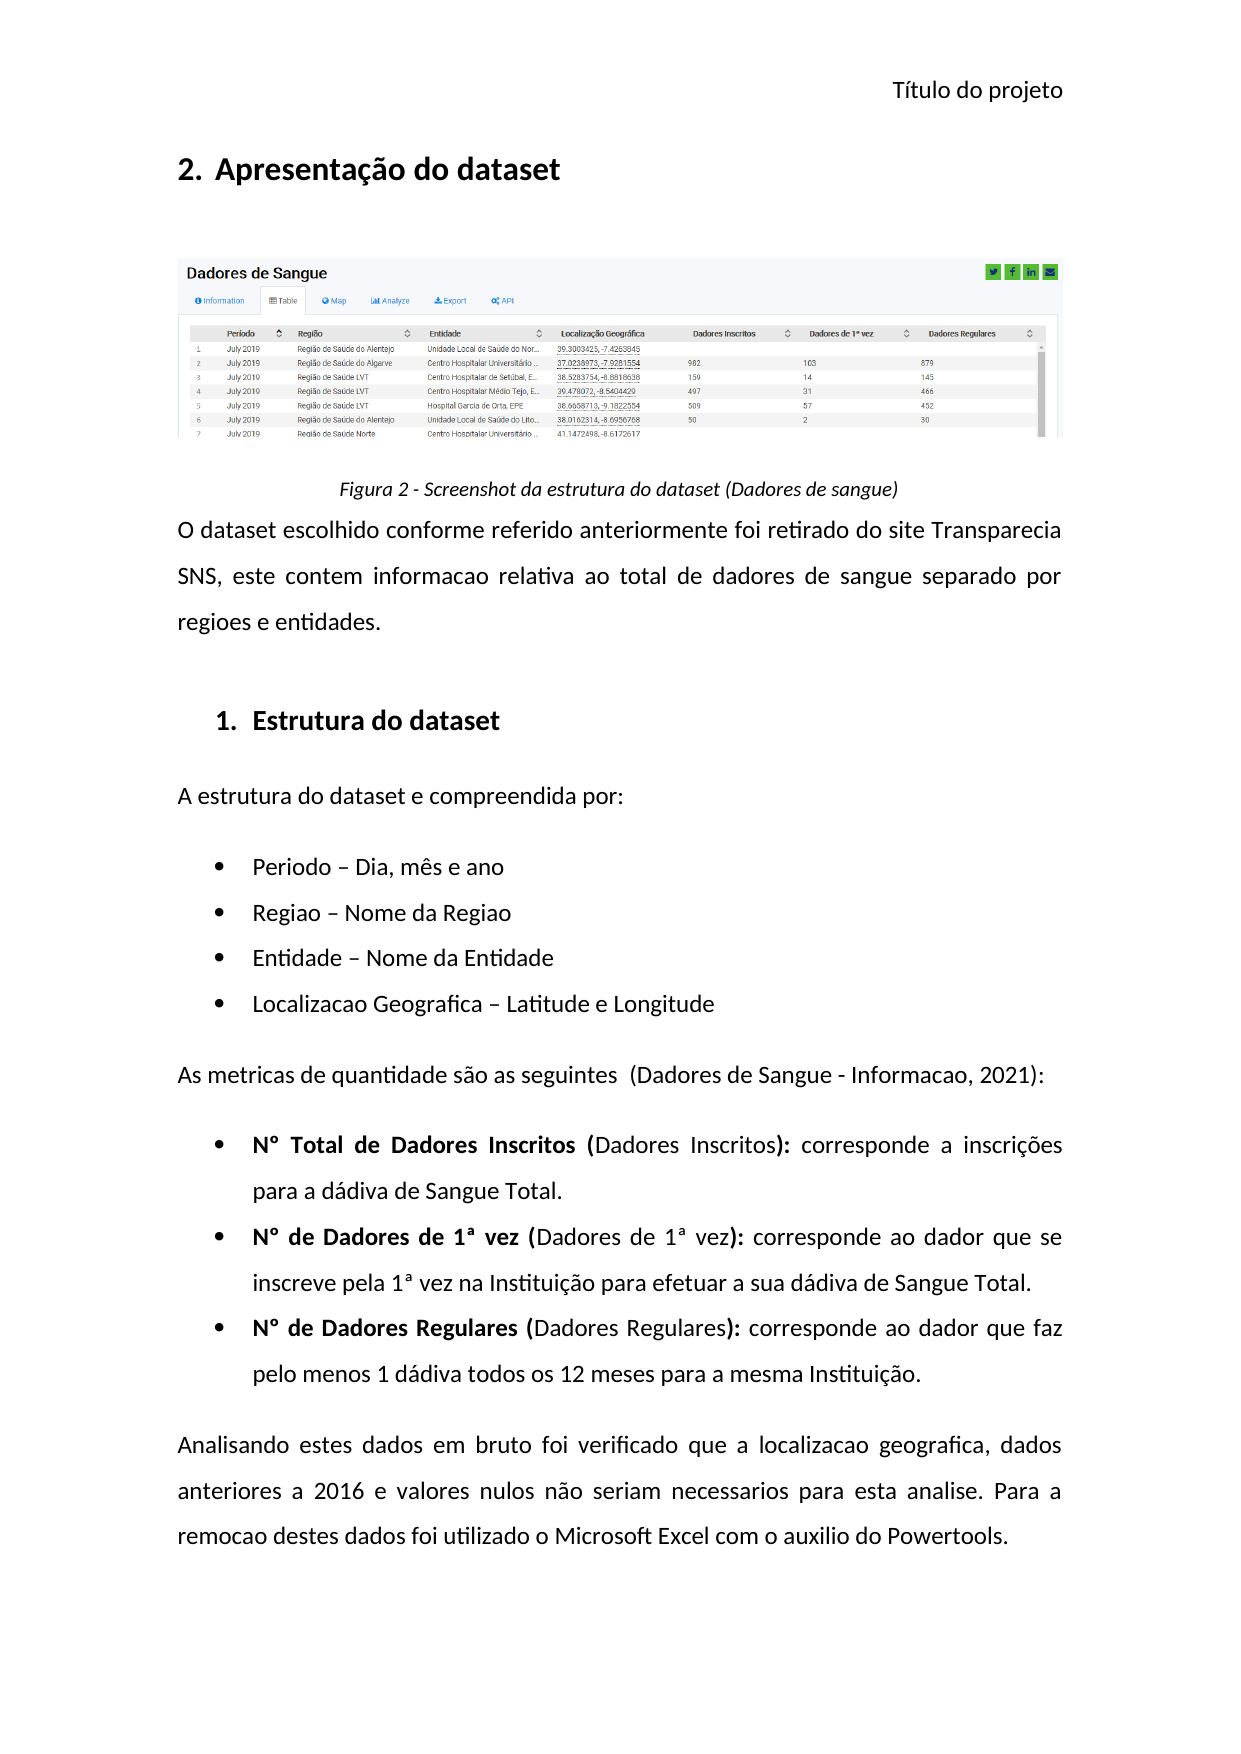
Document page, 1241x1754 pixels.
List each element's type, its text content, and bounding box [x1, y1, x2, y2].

text As metricas de quantidade são as seguintes : [177, 1059, 1063, 1089]
list Nº de Dadores Regulares (Dadores Regulares): corresponde ao dador que faz pelo menos 1 dádiva todos os 12 meses para a mesma Instituição. [215, 1313, 1063, 1389]
text Figura 2 - Screenshot da estrutura do dataset (Dadores de sangue) [177, 477, 1063, 502]
list Periodo – Dia, mês e ano [215, 851, 1063, 882]
text O dataset escolhido conforme referido anteriormente foi retirado do site Transparecia SNS, este contem informacao relativa ao total de dadores de sangue separado por regioes e entidades. [177, 515, 1063, 637]
list Localizacao Geografica – Latitude e Longitude [215, 988, 1063, 1019]
subtitle Estrutura do dataset [215, 702, 1063, 737]
text A estrutura do dataset e compreendida por: [177, 780, 1063, 811]
list Nº Total de Dadores Inscritos (Dadores Inscritos): corresponde a inscrições para a dádiva de Sangue Total. [215, 1130, 1063, 1206]
list Nº de Dadores de 1ª vez (Dadores de 1ª vez): corresponde ao dador que se inscreve pela 1ª vez na Instituição para efetuar a sua dádiva de Sangue Total. [215, 1221, 1063, 1297]
picture [177, 258, 1063, 437]
list Entidade – Nome da Entidade [215, 942, 1063, 973]
subtitle Apresentação do dataset [177, 148, 1063, 188]
list Regiao – Nome da Regiao [215, 897, 1063, 927]
text Analisando estes dados em bruto foi verificado que a localizacao geografica, dados anteriores a 2016 e valores nulos não seriam necessarios para esta analise. Para a remocao destes dados foi utilizado o Microsoft Excel com o auxilio do Powertools. [177, 1429, 1063, 1551]
